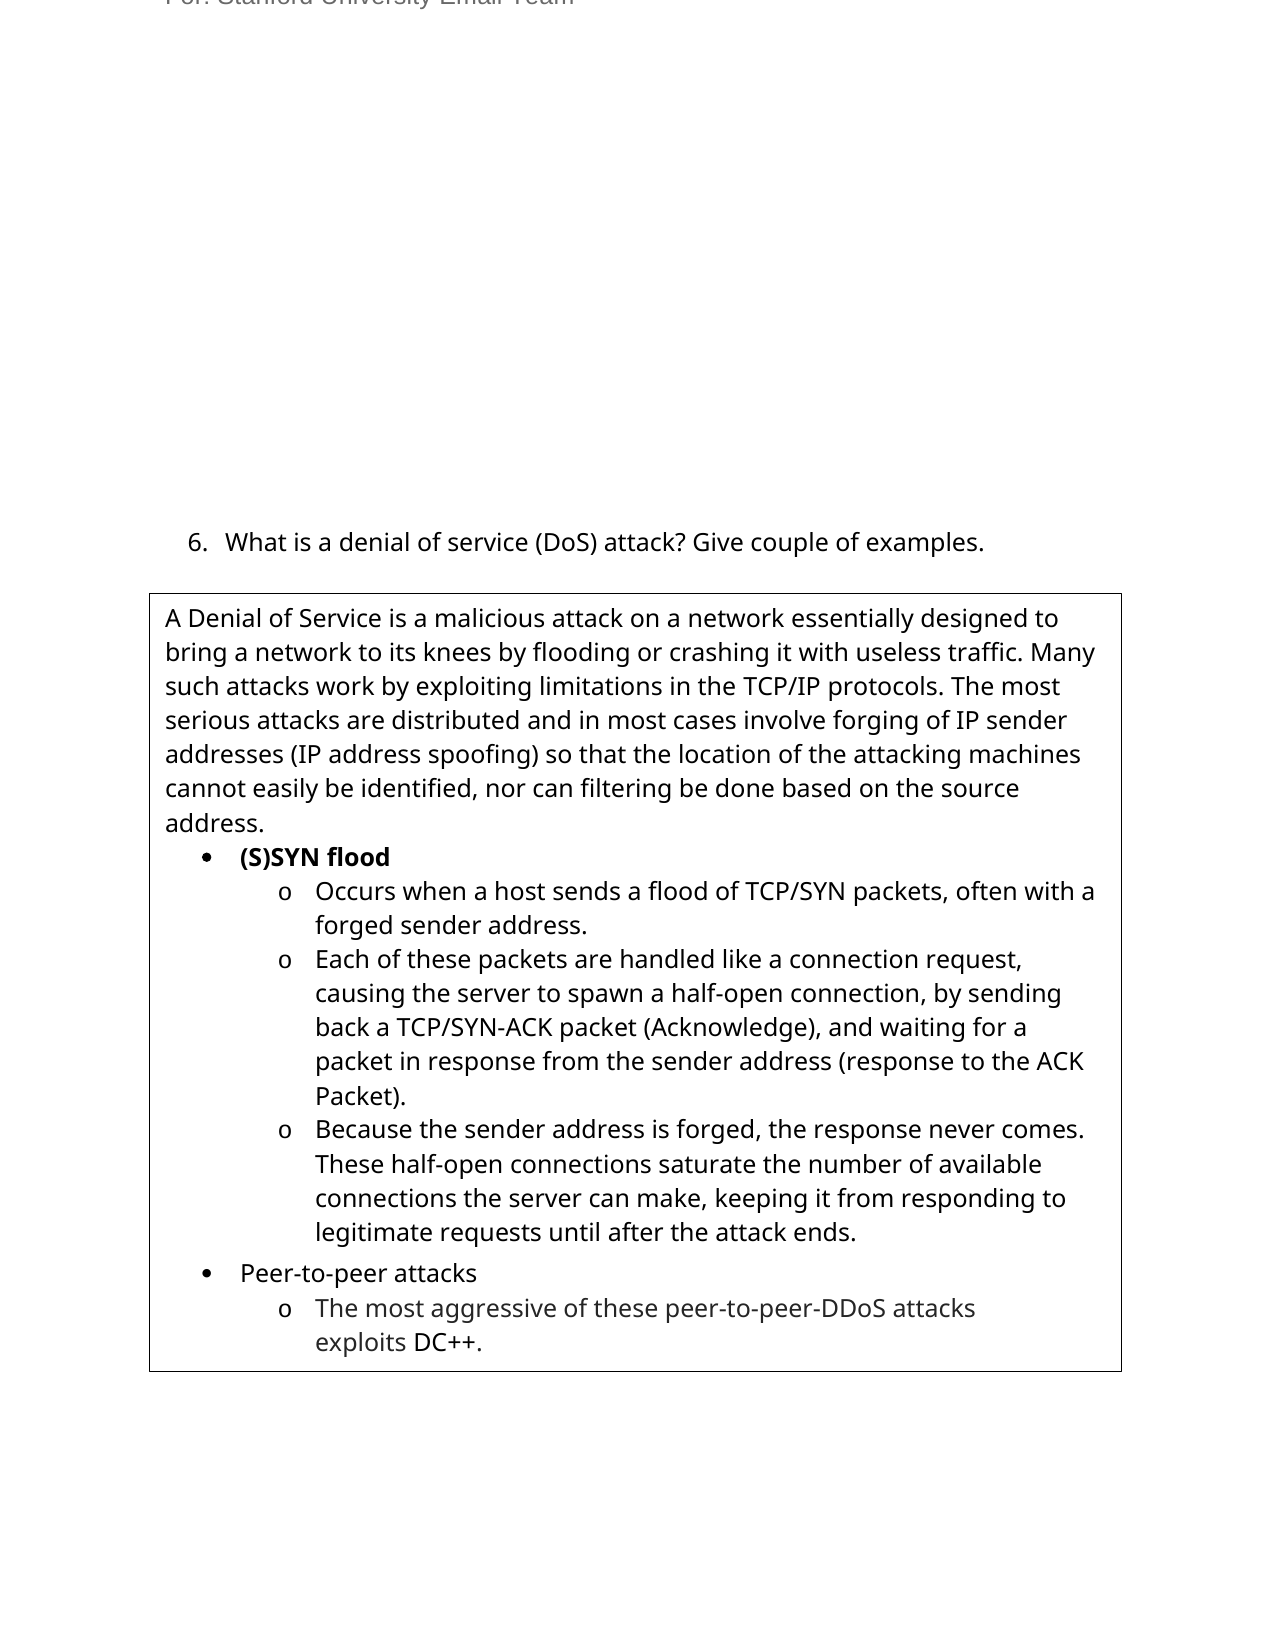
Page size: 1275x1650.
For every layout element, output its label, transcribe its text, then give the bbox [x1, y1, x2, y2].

list What is a denial of service (DoS) attack? Give couple of examples. [187, 525, 1125, 559]
